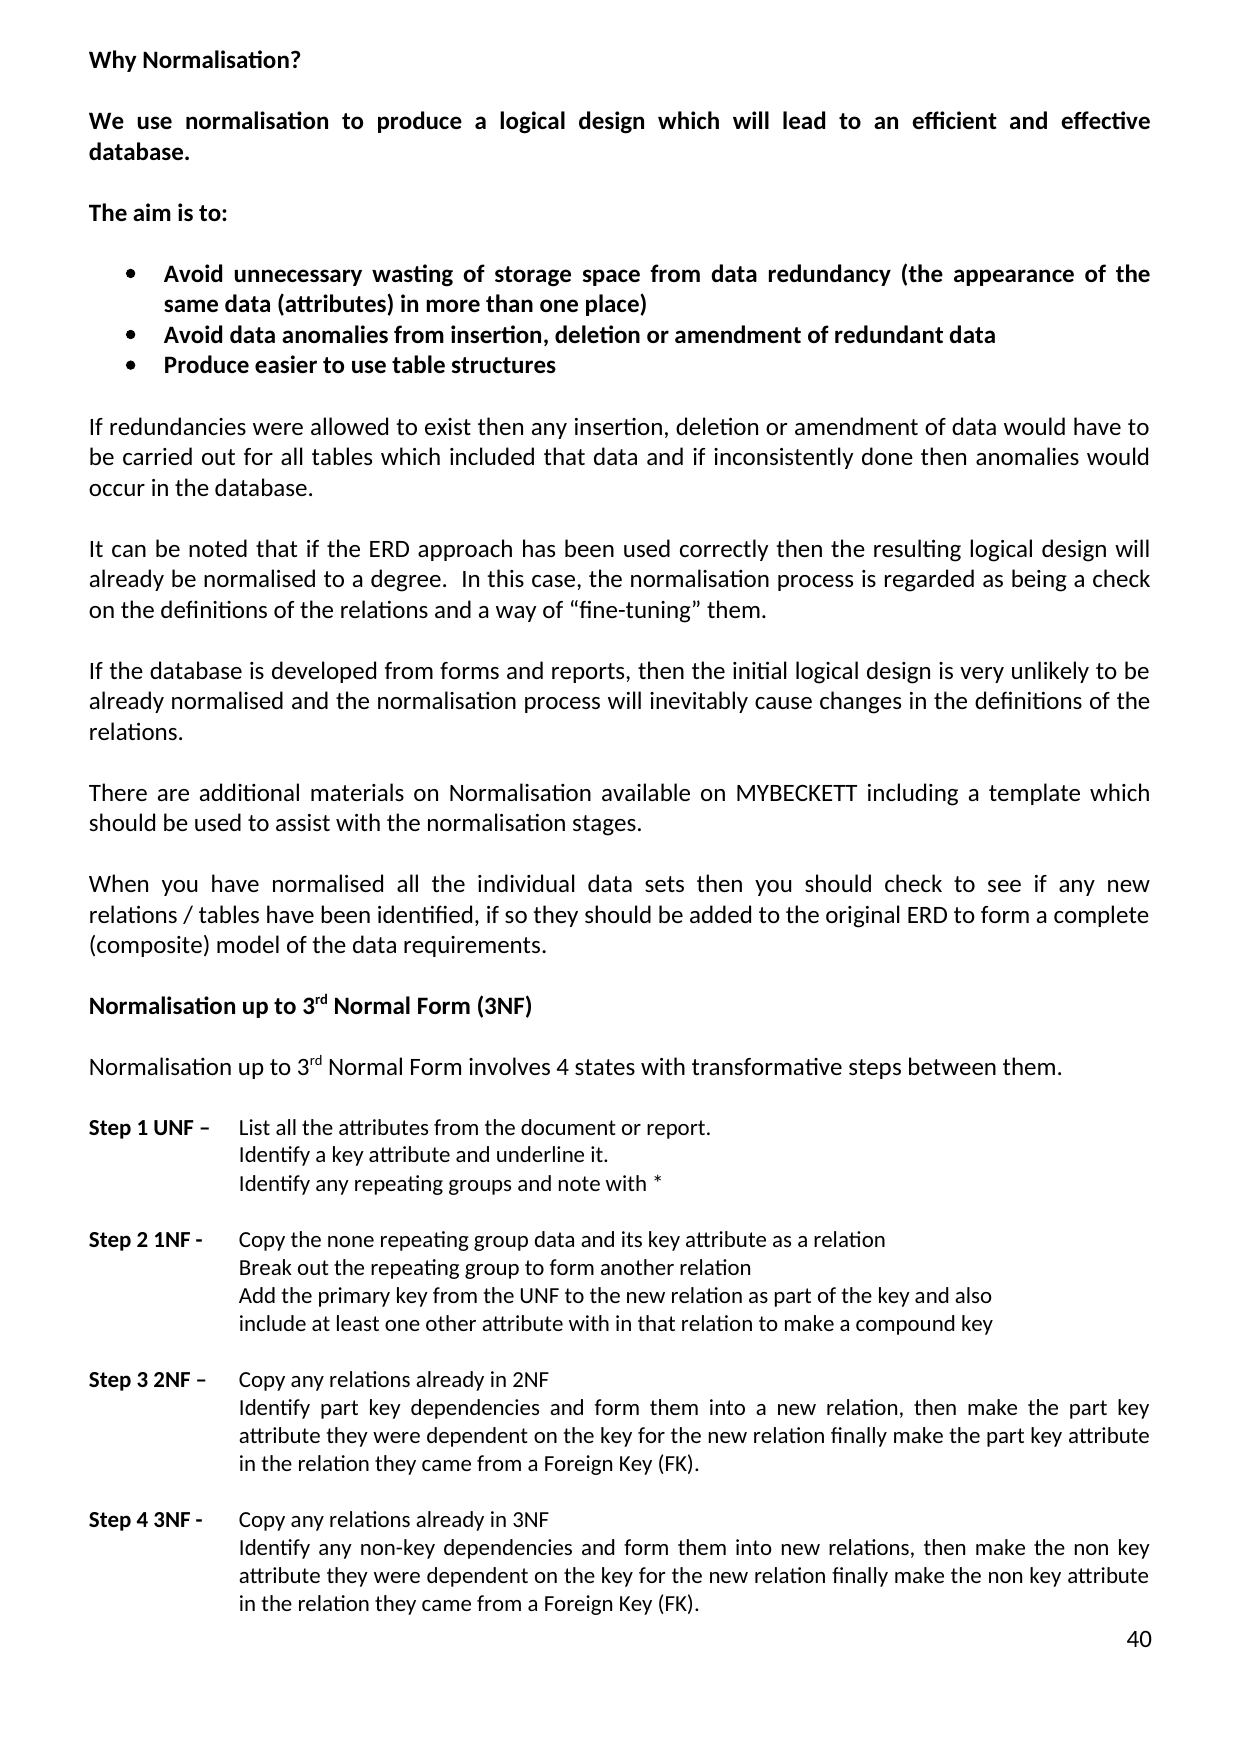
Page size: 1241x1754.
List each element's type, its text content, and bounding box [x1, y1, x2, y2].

text Normalisation up to 3rd Normal Form (3NF) [89, 991, 1152, 1021]
text Step 2 1NF - Copy the none repeating group data and its key attribute as a relation [89, 1225, 1152, 1253]
text Identify any repeating groups and note with * [89, 1169, 1152, 1197]
text Identify part key dependencies and form them into a new relation, then make the part key attribute they were dependent on the key for the new relation finally make the part key attribute in the relation they came from a Foreign Key (FK). [239, 1393, 1152, 1477]
list Avoid data anomalies from insertion, deletion or amendment of redundant data [126, 319, 1152, 349]
text Step 1 UNF – List all the attributes from the document or report. [89, 1113, 1152, 1141]
text Identify a key attribute and underline it. [89, 1141, 1152, 1169]
text Add the primary key from the UNF to the new relation as part of the key and also [239, 1281, 1152, 1309]
text Step 3 2NF – Copy any relations already in 2NF [89, 1365, 1152, 1393]
text When you have normalised all the individual data sets then you should check to see if any new relations / tables have been identified, if so they should be added to the original ERD to form a complete (composite) model of the data requirements. [89, 868, 1152, 960]
text We use normalisation to produce a logical design which will lead to an efficient and effective database. [89, 105, 1152, 166]
list Avoid unnecessary wasting of storage space from data redundancy (the appearance of the same data (attributes) in more than one place) [126, 258, 1152, 319]
text If redundancies were allowed to exist then any insertion, deletion or amendment of data would have to be carried out for all tables which included that data and if inconsistently done then anomalies would occur in the database. [89, 411, 1152, 502]
text include at least one other attribute with in that relation to make a compound key [239, 1309, 1152, 1337]
text Why Normalisation? [89, 44, 1152, 75]
text Identify any non-key dependencies and form them into new relations, then make the non key attribute they were dependent on the key for the new relation finally make the non key attribute in the relation they came from a Foreign Key (FK). [239, 1533, 1152, 1617]
text Break out the repeating group to form another relation [164, 1253, 1152, 1281]
text There are additional materials on Normalisation available on MYBECKETT including a template which should be used to assist with the normalisation stages. [89, 777, 1152, 838]
text It can be noted that if the ERD approach has been used correctly then the resulting logical design will already be normalised to a degree. In this case, the normalisation process is regarded as being a check on the definitions of the relations and a way of “fine-tuning” them. [89, 533, 1152, 624]
list Produce easier to use table structures [126, 349, 1152, 380]
text Normalisation up to 3rd Normal Form involves 4 states with transformative steps between them. [89, 1052, 1152, 1082]
text The aim is to: [89, 197, 1152, 227]
text If the database is developed from forms and reports, then the initial logical design is very unlikely to be already normalised and the normalisation process will inevitably cause changes in the definitions of the relations. [89, 655, 1152, 746]
text Step 4 3NF - Copy any relations already in 3NF [89, 1505, 1152, 1533]
